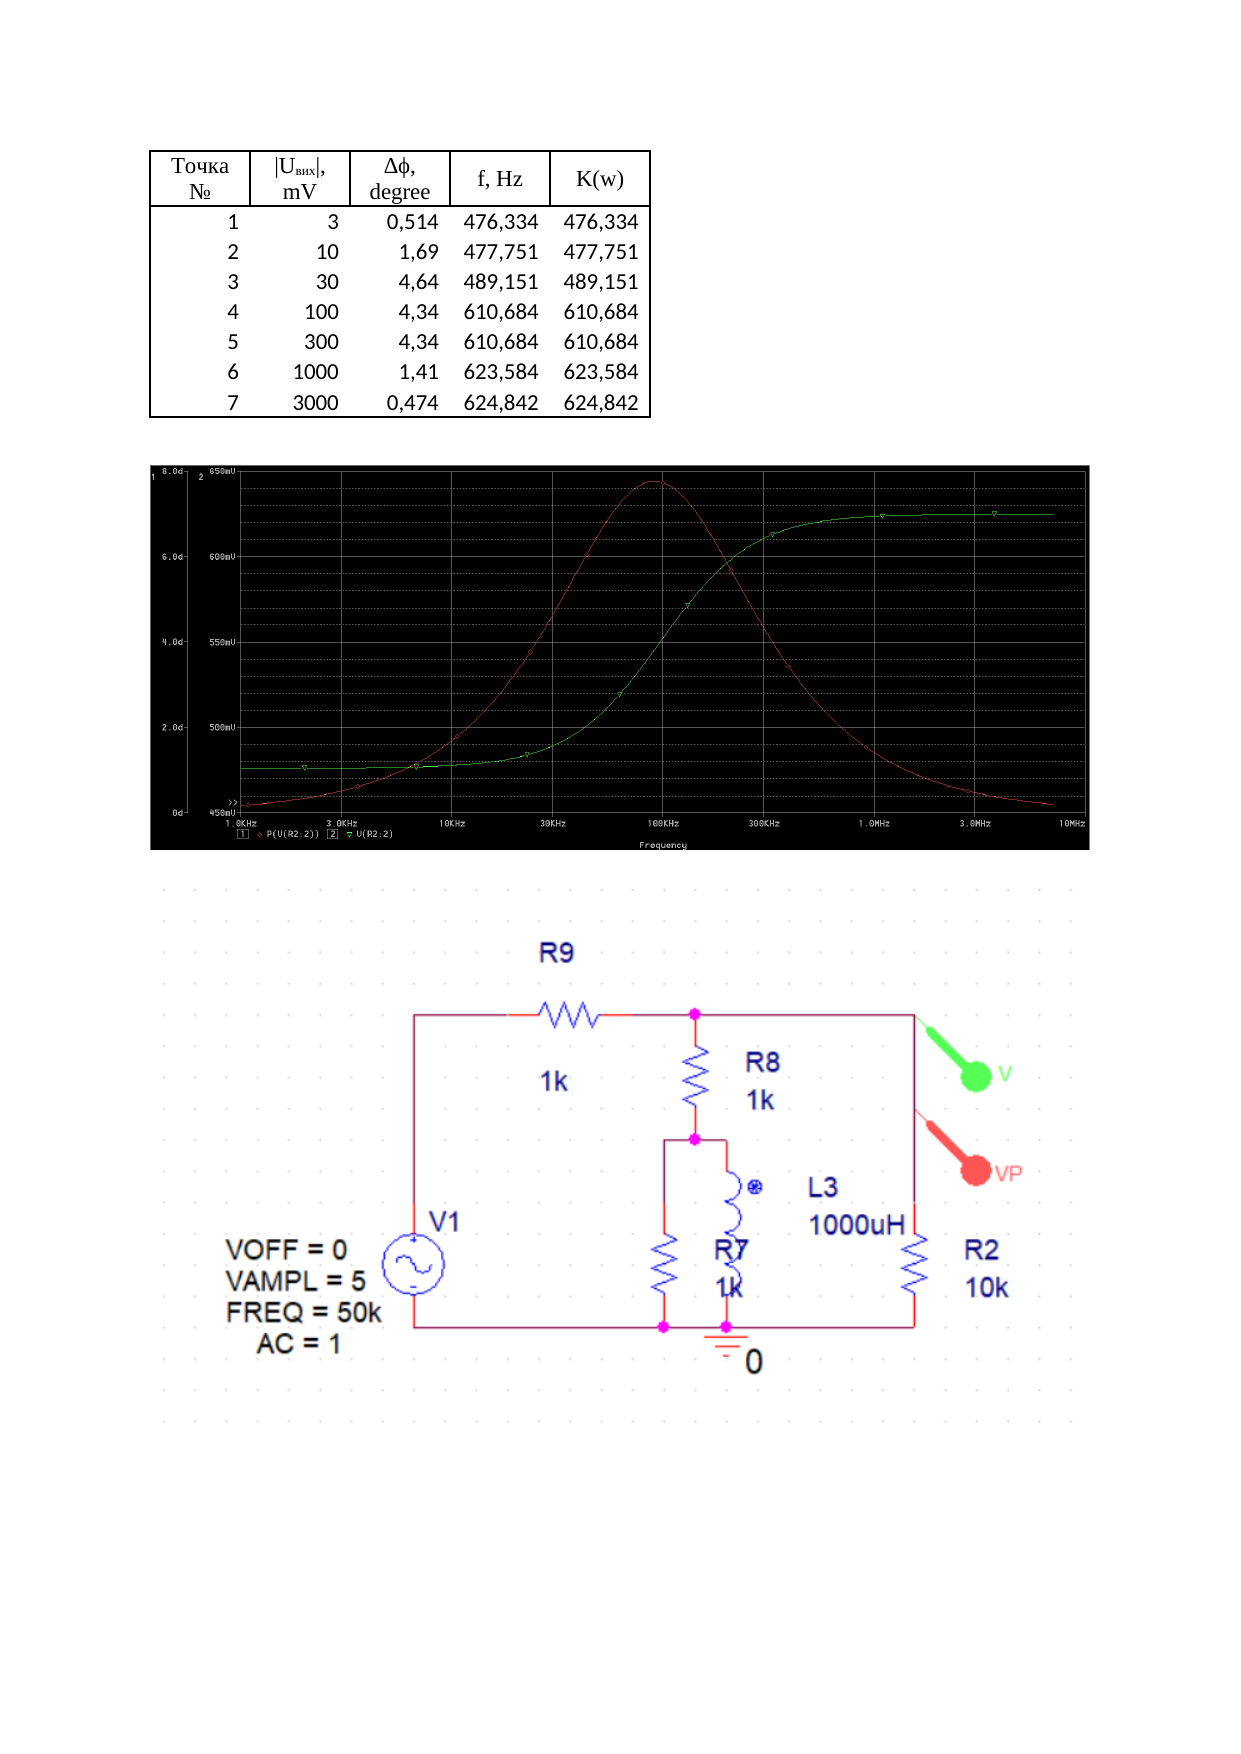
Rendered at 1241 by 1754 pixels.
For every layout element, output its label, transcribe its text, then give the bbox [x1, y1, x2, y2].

table_cell 6 [151, 355, 250, 385]
table_cell 623,584 [450, 355, 550, 385]
table_cell 610,684 [450, 295, 550, 325]
table_cell 0,514 [350, 207, 450, 235]
table_cell 489,151 [550, 265, 649, 295]
table_cell 489,151 [450, 265, 550, 295]
table_cell 610,684 [550, 325, 649, 355]
picture [150, 465, 1091, 851]
table_cell 3000 [250, 385, 350, 416]
table_cell 476,334 [450, 207, 550, 235]
table_cell 610,684 [450, 325, 550, 355]
table_cell 300 [250, 325, 350, 355]
table_cell 476,334 [550, 207, 649, 235]
table_cell 4,34 [350, 325, 450, 355]
table_cell 624,842 [550, 385, 649, 416]
table_header ∆ϕ, degree [351, 152, 449, 205]
table_cell 3 [250, 207, 350, 235]
table_header K(w) [551, 152, 649, 205]
table_cell 1,41 [350, 355, 450, 385]
table_header f, Hz [451, 152, 549, 205]
table_header |Uвих|, mV [251, 152, 349, 205]
table_cell 477,751 [450, 235, 550, 265]
table_cell 623,584 [550, 355, 649, 385]
table_cell 30 [250, 265, 350, 295]
table_cell 477,751 [550, 235, 649, 265]
table_cell 5 [151, 325, 250, 355]
table_cell 624,842 [450, 385, 550, 416]
table_cell 3 [151, 265, 250, 295]
table_cell 7 [151, 385, 250, 416]
table_cell 2 [151, 235, 250, 265]
table_cell 4,34 [350, 295, 450, 325]
table_cell 10 [250, 235, 350, 265]
picture [150, 869, 1089, 1447]
table_cell 1 [151, 207, 250, 235]
table_cell 0,474 [350, 385, 450, 416]
table_cell 610,684 [550, 295, 649, 325]
table_cell 1000 [250, 355, 350, 385]
table_cell 4,64 [350, 265, 450, 295]
table_header Точка № [151, 152, 249, 205]
table_cell 4 [151, 295, 250, 325]
table_cell 1,69 [350, 235, 450, 265]
table_cell 100 [250, 295, 350, 325]
